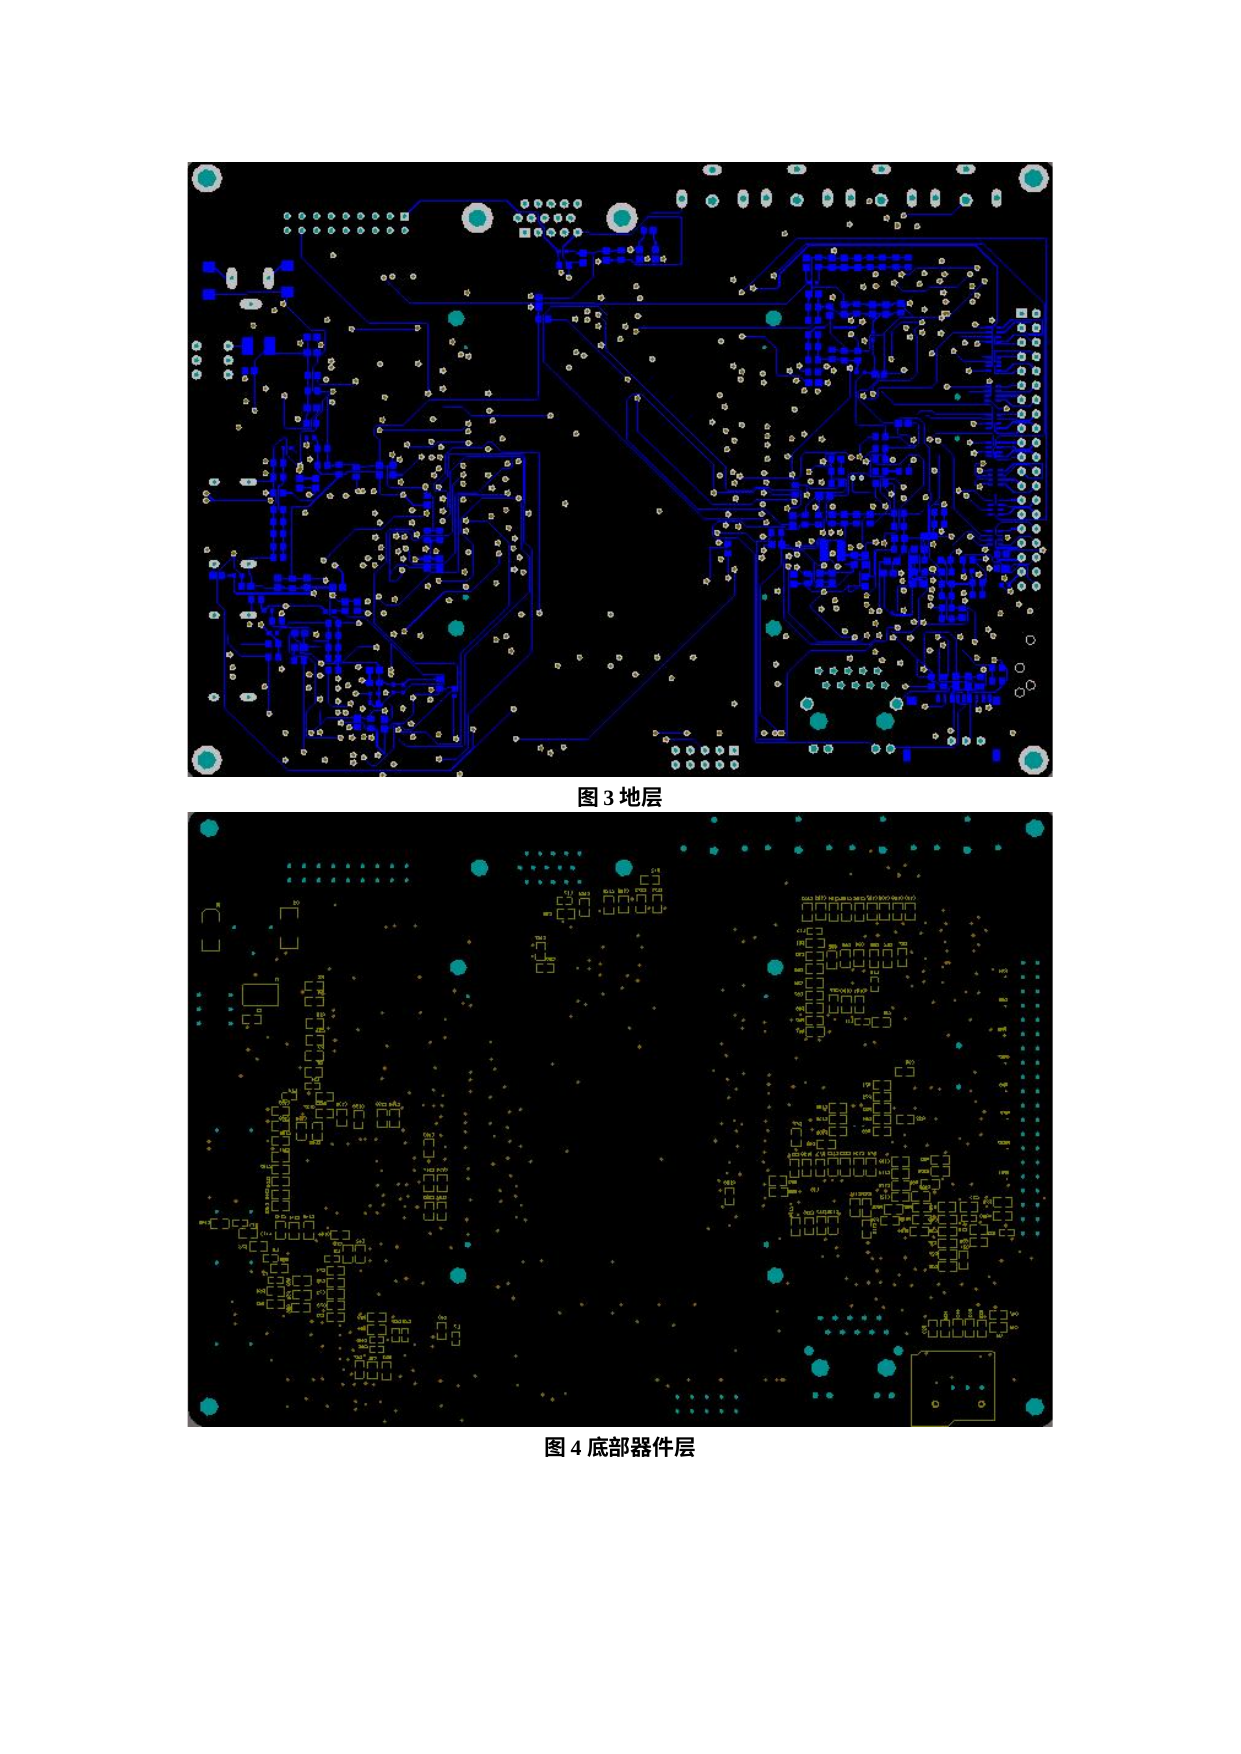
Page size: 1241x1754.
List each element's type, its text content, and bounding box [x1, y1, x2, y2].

text 图3 地层 [187, 779, 1053, 812]
picture [187, 812, 1053, 1427]
picture [187, 162, 1053, 777]
text 图4 底部器件层 [187, 1429, 1053, 1462]
